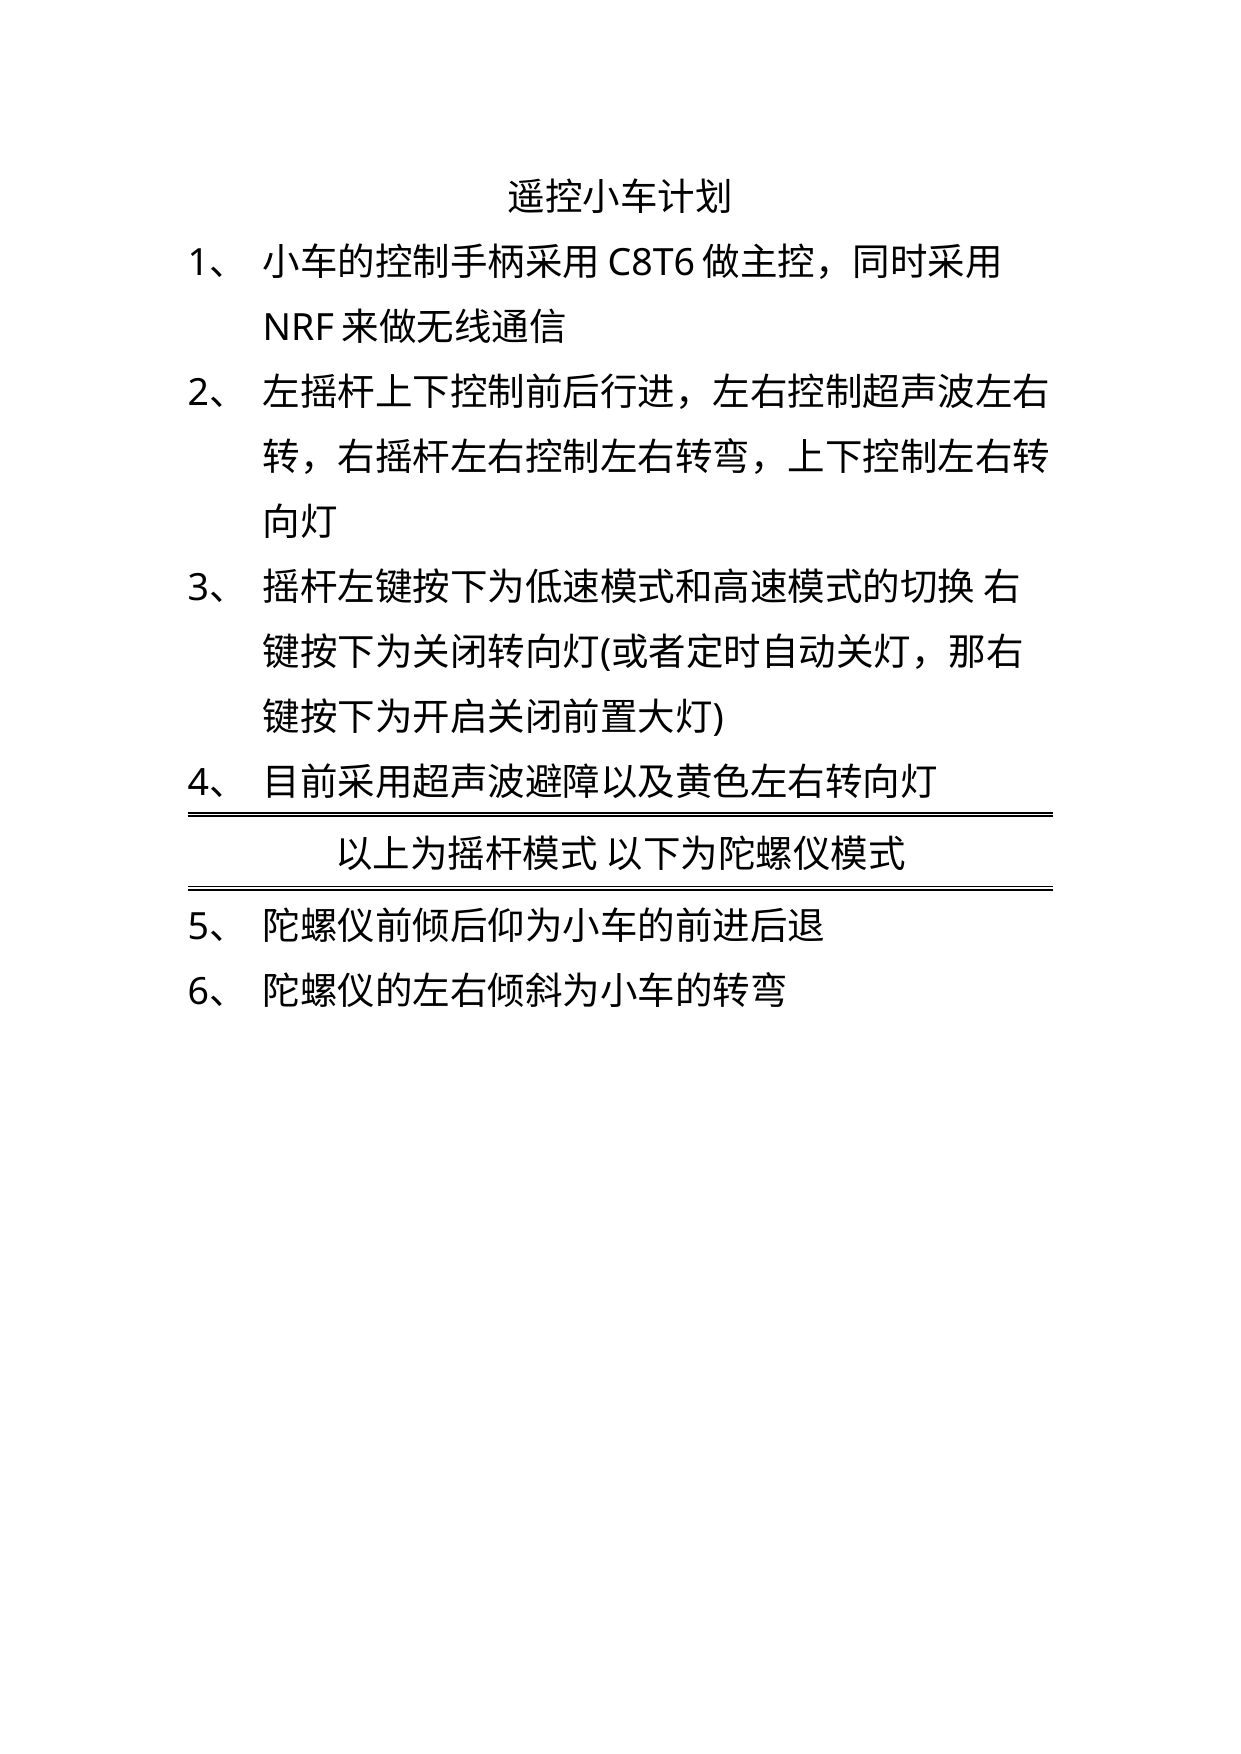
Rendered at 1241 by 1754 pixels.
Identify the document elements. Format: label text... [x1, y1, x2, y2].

text 遥控小车计划 [187, 162, 1053, 227]
list 陀螺仪的左右倾斜为小车的转弯 [187, 956, 1053, 1021]
text 以上为摇杆模式 以下为陀螺仪模式 [187, 816, 1053, 891]
list 小车的控制手柄采用C8T6做主控，同时采用NRF来做无线通信 [187, 227, 1053, 357]
list 摇杆左键按下为低速模式和高速模式的切换 右键按下为关闭转向灯(或者定时自动关灯，那右键按下为开启关闭前置大灯) [187, 552, 1053, 747]
list 目前采用超声波避障以及黄色左右转向灯 [187, 747, 1053, 812]
list 陀螺仪前倾后仰为小车的前进后退 [187, 891, 1053, 956]
list 左摇杆上下控制前后行进，左右控制超声波左右转，右摇杆左右控制左右转弯，上下控制左右转向灯 [187, 357, 1053, 552]
